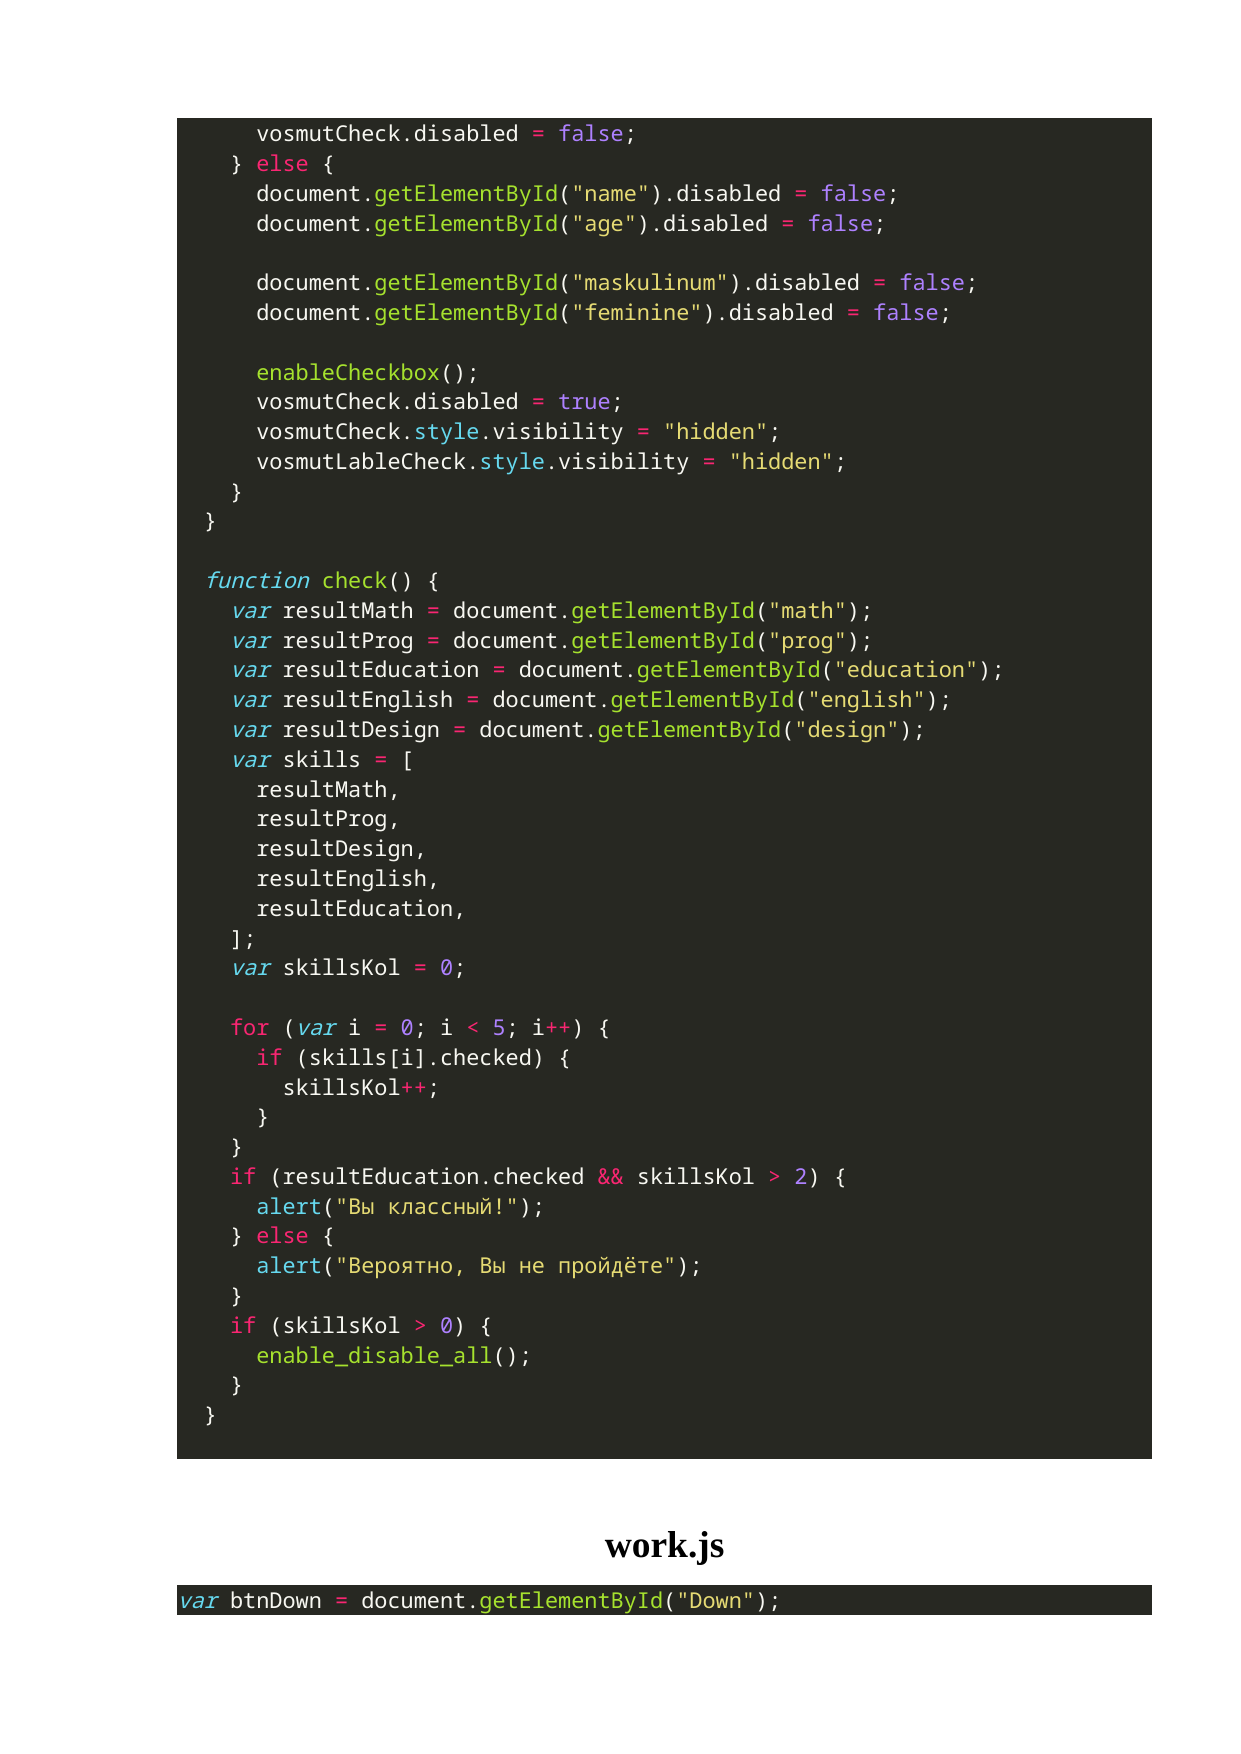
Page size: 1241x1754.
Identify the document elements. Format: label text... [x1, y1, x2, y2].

text document.getElementById("age").disabled = false; [177, 207, 1152, 237]
text skillsKol++; [177, 1071, 1152, 1101]
text var resultMath = document.getElementById("math"); [177, 595, 1152, 624]
text var btnDown = document.getElementById("Down"); [177, 1585, 1152, 1615]
text enableCheckbox(); [177, 356, 1152, 386]
text resultMath, [177, 773, 1152, 803]
text var resultProg = document.getElementById("prog"); [177, 624, 1152, 654]
text document.getElementById("name").disabled = false; [177, 178, 1152, 207]
text resultEnglish, [177, 863, 1152, 893]
text vosmutLableCheck.style.visibility = "hidden"; [177, 446, 1152, 476]
text var skillsKol = 0; [177, 952, 1152, 982]
text work.js [177, 1522, 1152, 1565]
text ]; [177, 922, 1152, 952]
text function check() { [177, 565, 1152, 595]
text resultDesign, [177, 833, 1152, 863]
text } else { [177, 148, 1152, 178]
text document.getElementById("feminine").disabled = false; [177, 297, 1152, 327]
text var resultDesign = document.getElementById("design"); [177, 714, 1152, 744]
text resultProg, [177, 803, 1152, 833]
text document.getElementById("maskulinum").disabled = false; [177, 267, 1152, 297]
text } [177, 476, 1152, 505]
text } [177, 1399, 1152, 1429]
text if (skillsKol > 0) { [177, 1310, 1152, 1339]
text vosmutCheck.disabled = false; [177, 118, 1152, 148]
text var resultEducation = document.getElementById("education"); [177, 654, 1152, 684]
text } else { [177, 1220, 1152, 1250]
text var skills = [ [177, 744, 1152, 773]
text alert("Вы классный!"); [177, 1191, 1152, 1220]
text } [177, 1369, 1152, 1399]
text vosmutCheck.disabled = true; [177, 386, 1152, 416]
text if (resultEducation.checked && skillsKol > 2) { [177, 1161, 1152, 1191]
text for (var i = 0; i < 5; i++) { [177, 1012, 1152, 1042]
text } [177, 1131, 1152, 1161]
text alert("Вероятно, Вы не пройдёте"); [177, 1250, 1152, 1280]
text } [177, 1101, 1152, 1131]
text } [177, 505, 1152, 535]
text vosmutCheck.style.visibility = "hidden"; [177, 416, 1152, 446]
text enable_disable_all(); [177, 1339, 1152, 1369]
text if (skills[i].checked) { [177, 1042, 1152, 1071]
text resultEducation, [177, 893, 1152, 922]
text var resultEnglish = document.getElementById("english"); [177, 684, 1152, 714]
text } [177, 1280, 1152, 1310]
